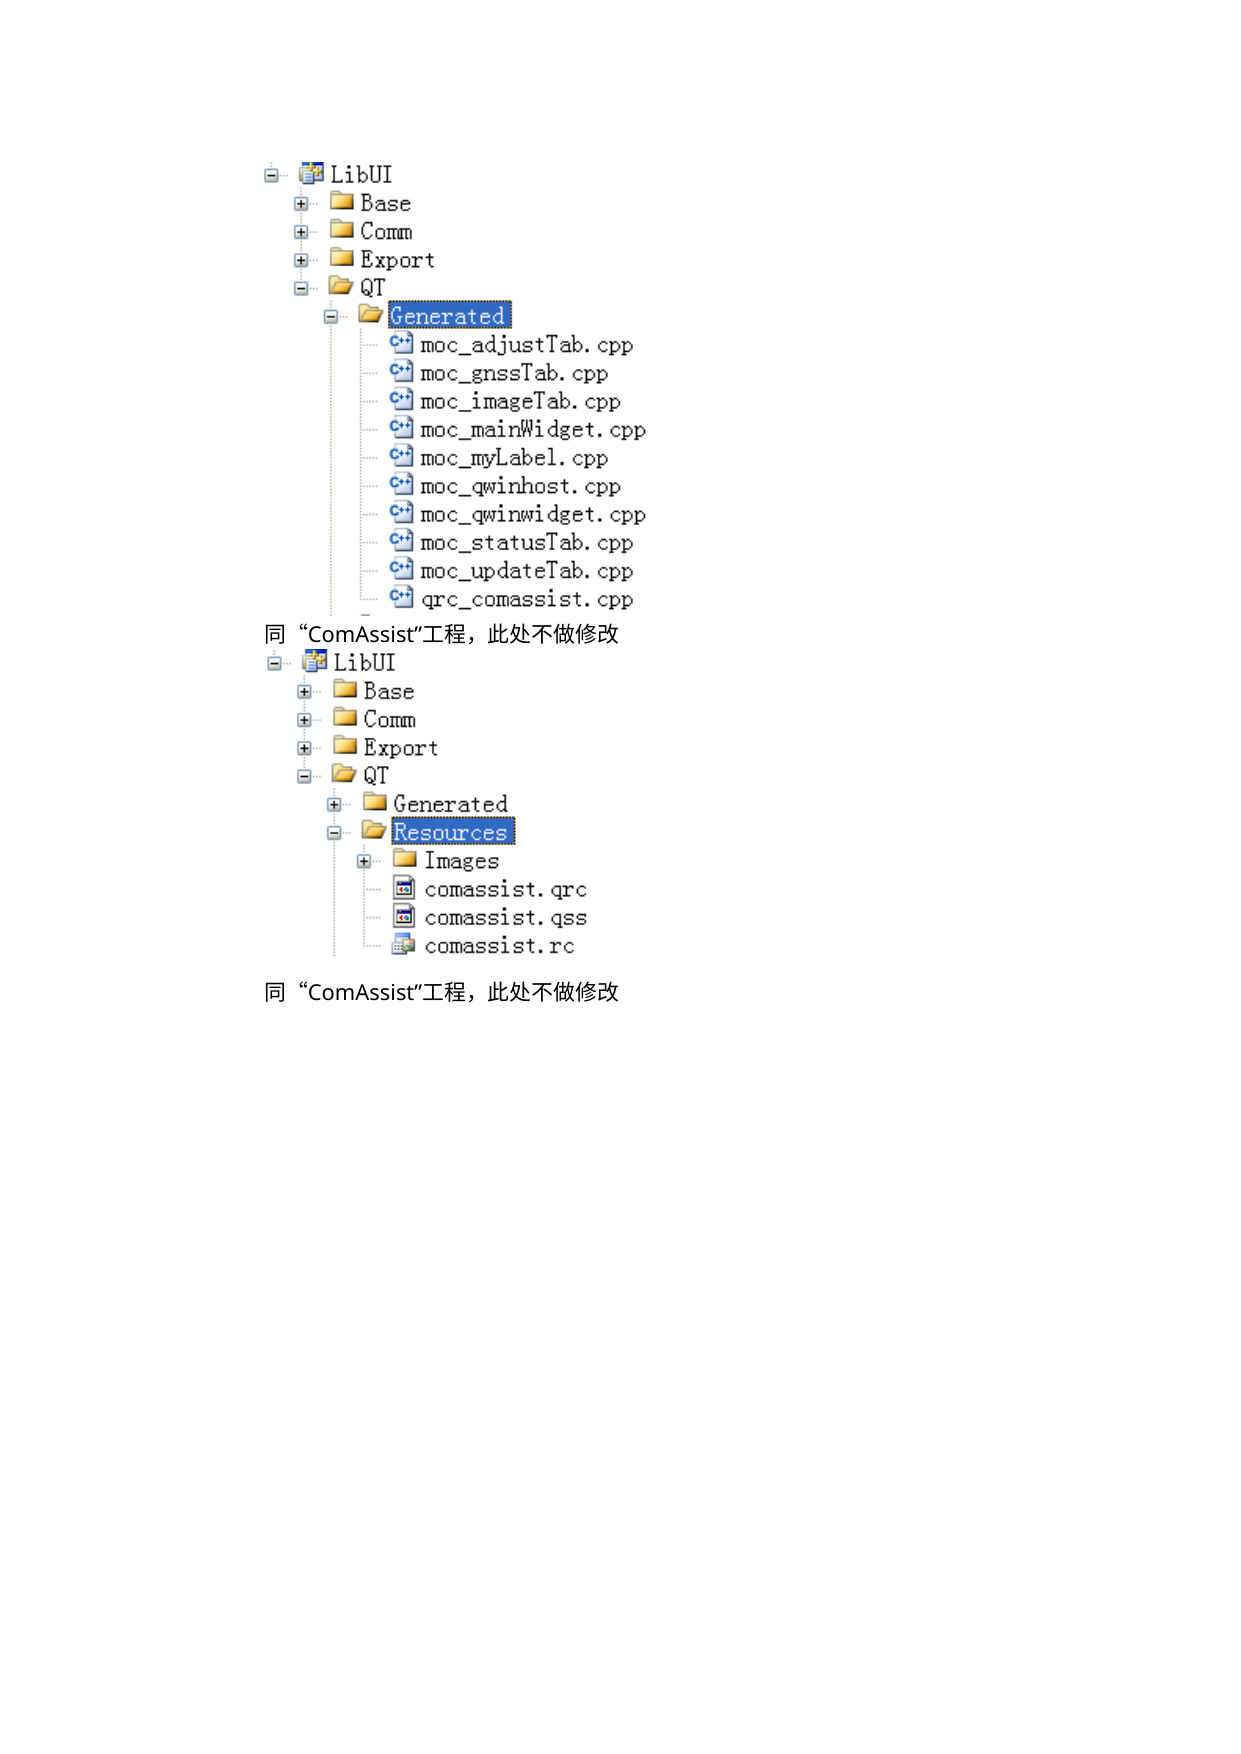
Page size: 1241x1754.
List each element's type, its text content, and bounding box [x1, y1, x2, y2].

text 同“ComAssist”工程，此处不做修改 [264, 617, 1058, 649]
text 同“ComAssist”工程，此处不做修改 [264, 974, 1058, 1007]
picture [263, 162, 705, 616]
picture [263, 649, 635, 958]
